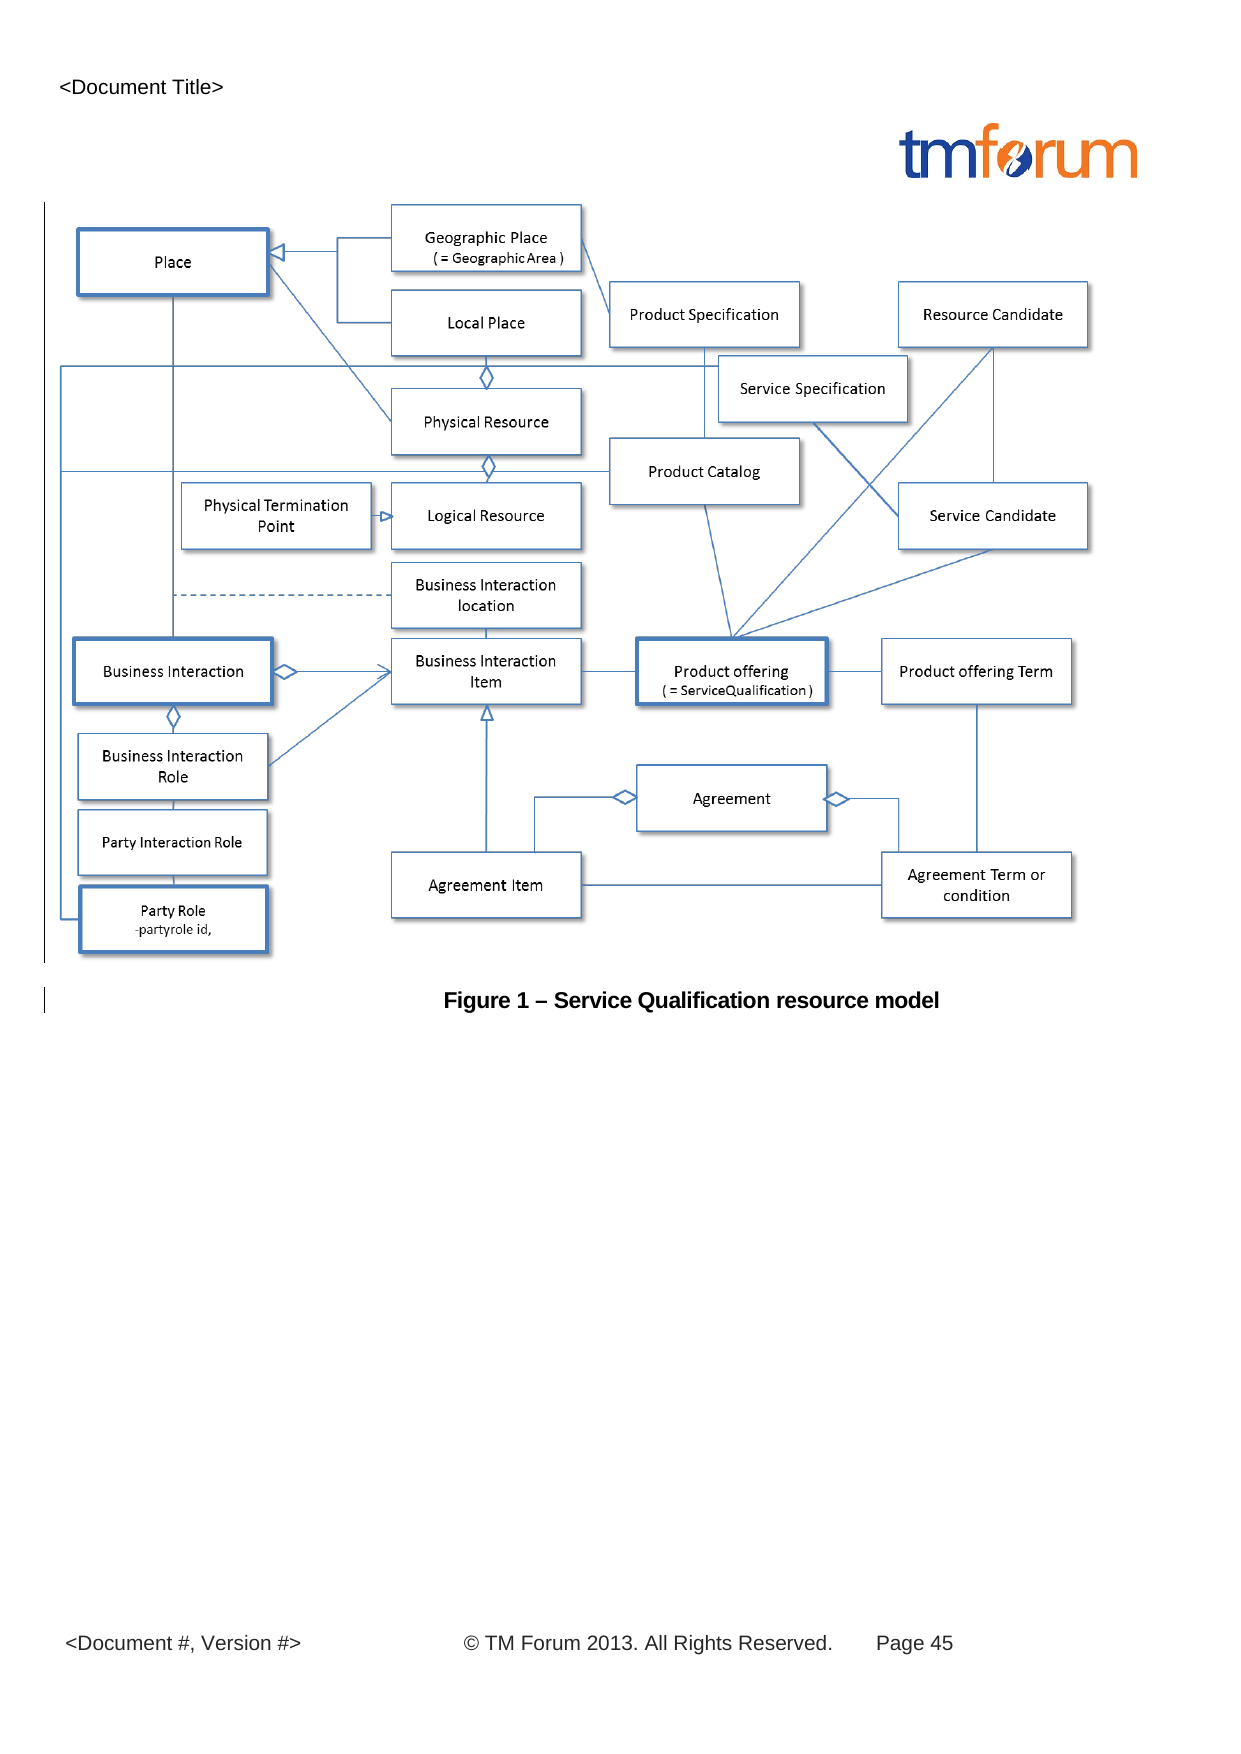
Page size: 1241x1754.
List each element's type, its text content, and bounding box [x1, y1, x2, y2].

text Figure 1 – Service Qualification resource model [247, 987, 1137, 1013]
picture [899, 123, 1137, 178]
picture [59, 201, 1097, 963]
